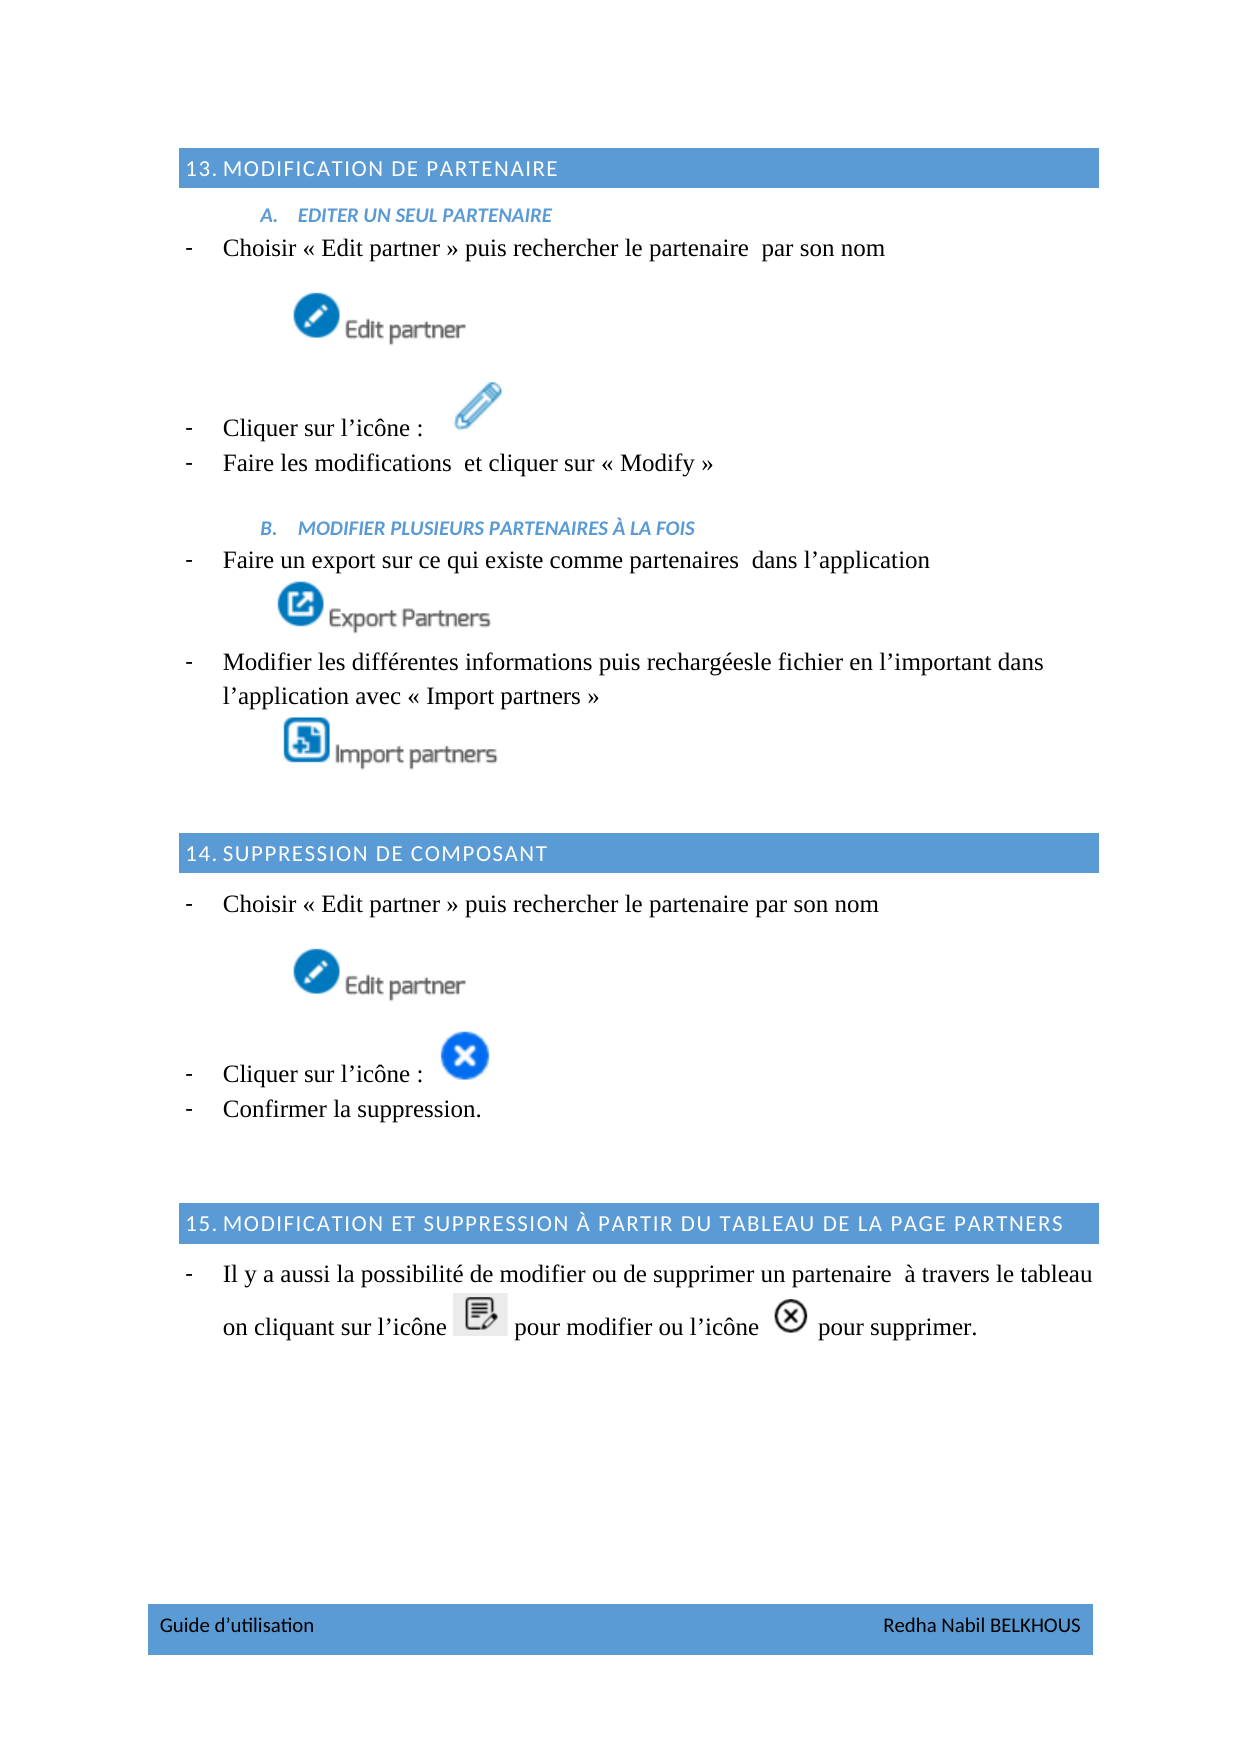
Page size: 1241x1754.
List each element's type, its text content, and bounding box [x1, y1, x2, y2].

list Il y a aussi la possibilité de modifier ou de supprimer un partenaire à travers le tableau on cliquant sur l’icône pour modifier ou l’icône pour supprimer. [185, 1258, 1093, 1341]
list Confirmer la suppression. [185, 1094, 1093, 1124]
picture [765, 1297, 818, 1336]
picture [453, 1293, 508, 1336]
picture [435, 1029, 494, 1083]
list Cliquer sur l’icône : [185, 1030, 1093, 1089]
subtitle Modification et suppression à partir du tableau de la page partners [185, 1210, 1093, 1238]
list Faire les modifications et cliquer sur « Modify » [185, 447, 1093, 477]
list Cliquer sur l’icône : [185, 374, 1093, 442]
subtitle Suppression de composant [185, 839, 1093, 867]
list Choisir « Edit partner » puis rechercher le partenaire par son nom [185, 888, 1093, 918]
picture [272, 579, 504, 642]
picture [278, 713, 506, 775]
subtitle Modification de partenaire [185, 154, 1093, 182]
list Choisir « Edit partner » puis rechercher le partenaire par son nom [185, 232, 1093, 262]
picture [291, 287, 472, 349]
list Faire un export sur ce qui existe comme partenaires dans l’application [185, 544, 1093, 575]
picture [291, 943, 472, 1005]
list Editer un seul partenaire [260, 203, 1093, 228]
list Modifier les différentes informations puis rechargéesle fichier en l’important dans l’application avec « Import partners » [185, 646, 1093, 709]
picture [435, 373, 508, 437]
list Modifier plusieurs partenaires à la fois [260, 515, 1093, 540]
